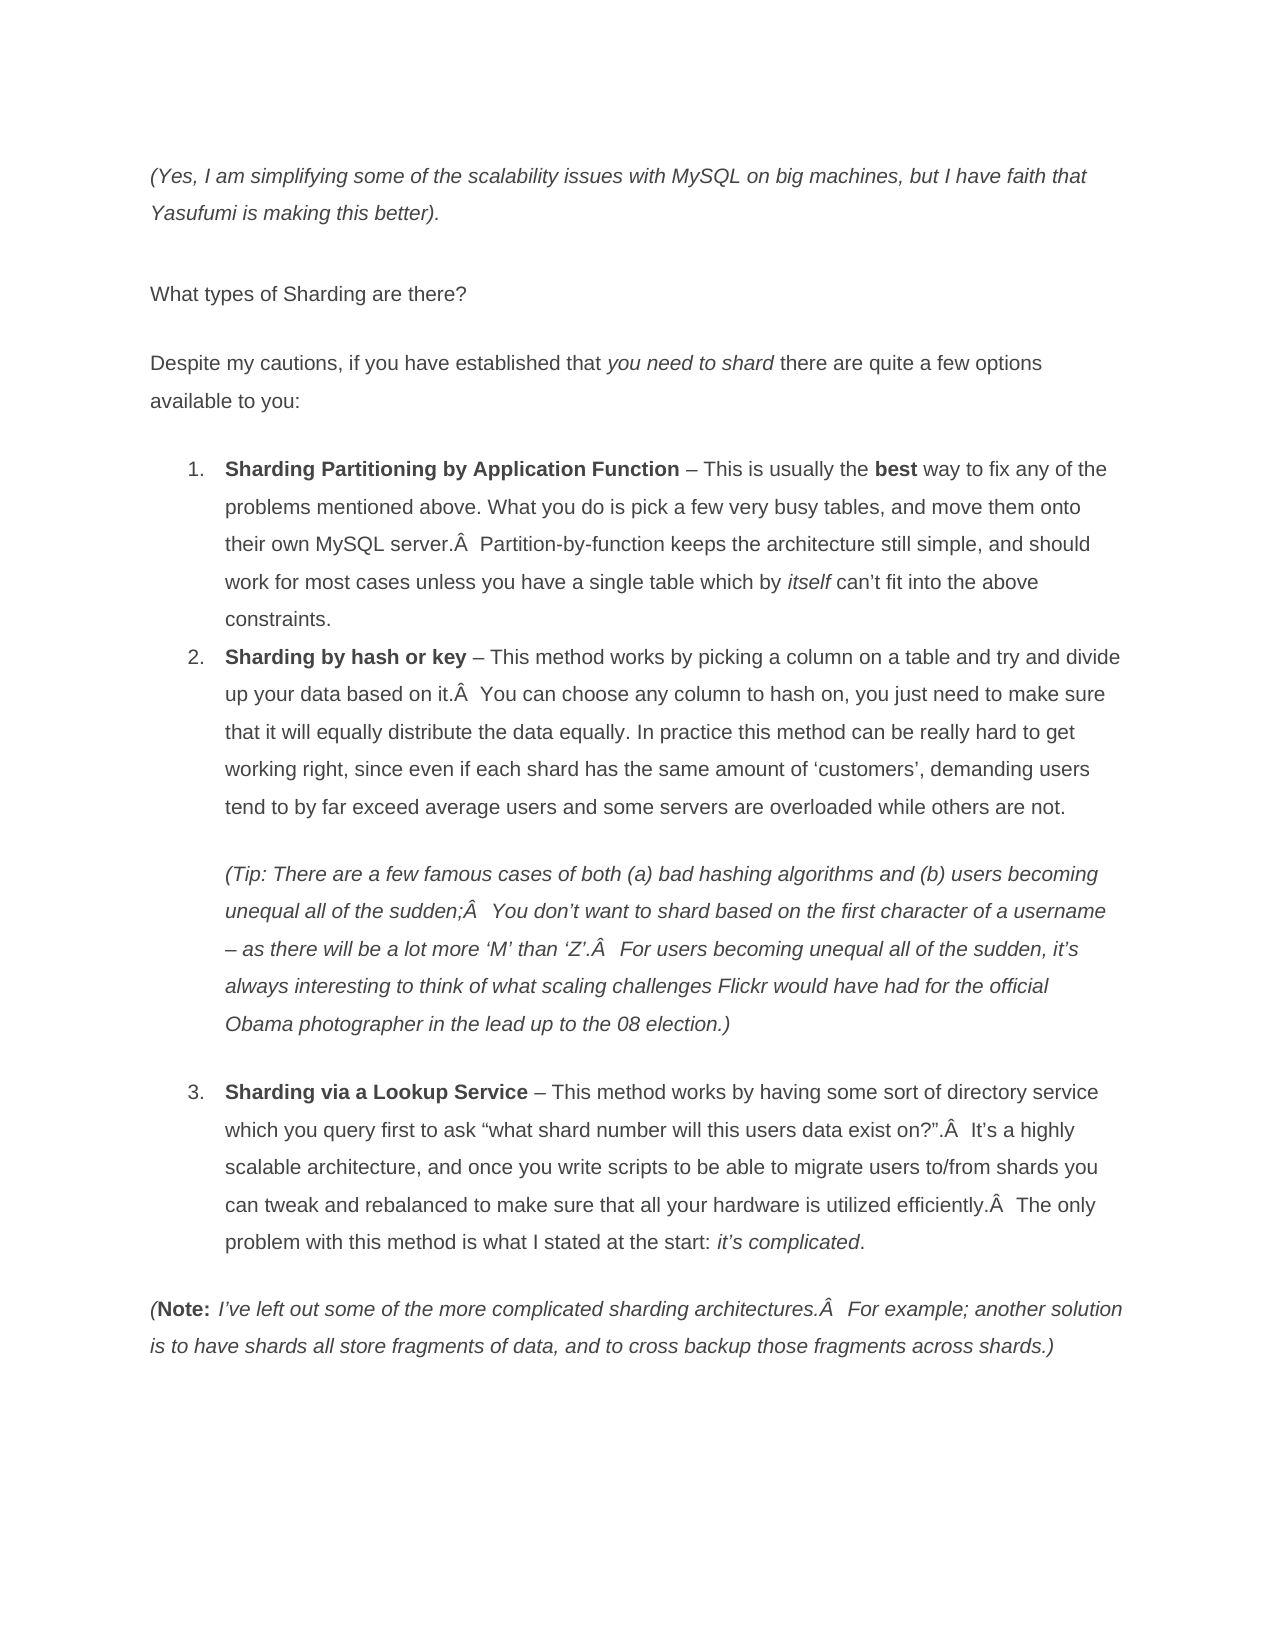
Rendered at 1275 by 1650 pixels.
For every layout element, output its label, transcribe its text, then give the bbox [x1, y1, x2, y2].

text Despite my cautions, if you have established that you need to shard there are quite a few options available to you: [150, 337, 1125, 412]
list Sharding via a Lookup Service – This method works by having some sort of directory service which you query first to ask “what shard number will this users data exist on?”.Â It’s a highly scalable architecture, and once you write scripts to be able to migrate users to/from shards you can tweak and rebalanced to make sure that all your hardware is utilized efficiently.Â The only problem with this method is what I stated at the start: it’s complicated. [187, 1067, 1125, 1254]
text (Tip: There are a few famous cases of both (a) bad hashing algorithms and (b) users becoming unequal all of the sudden;Â You don’t want to shard based on the first character of a username – as there will be a lot more ‘M’ than ‘Z’.Â For users becoming unequal all of the sudden, it’s always interesting to think of what scaling challenges Flickr would have had for the official Obama photographer in the lead up to the 08 election.) [225, 848, 1125, 1035]
text (Note: I’ve left out some of the more complicated sharding architectures.Â For example; another solution is to have shards all store fragments of data, and to cross backup those fragments across shards.) [150, 1283, 1125, 1358]
text (Yes, I am simplifying some of the scalability issues with MySQL on big machines, but I have faith that Yasufumi is making this better). [150, 150, 1125, 225]
subtitle What types of Sharding are there? [150, 256, 1125, 306]
list Sharding Partitioning by Application Function – This is usually the best way to fix any of the problems mentioned above. What you do is pick a few very busy tables, and move them onto their own MySQL server.Â Partition-by-function keeps the architecture still simple, and should work for most cases unless you have a single table which by itself can’t fit into the above constraints. [187, 444, 1125, 631]
list Sharding by hash or key – This method works by picking a column on a table and try and divide up your data based on it.Â You can choose any column to hash on, you just need to make sure that it will equally distribute the data equally. In practice this method can be really hard to get working right, since even if each shard has the same amount of ‘customers’, demanding users tend to by far exceed average users and some servers are overloaded while others are not. [187, 631, 1125, 819]
